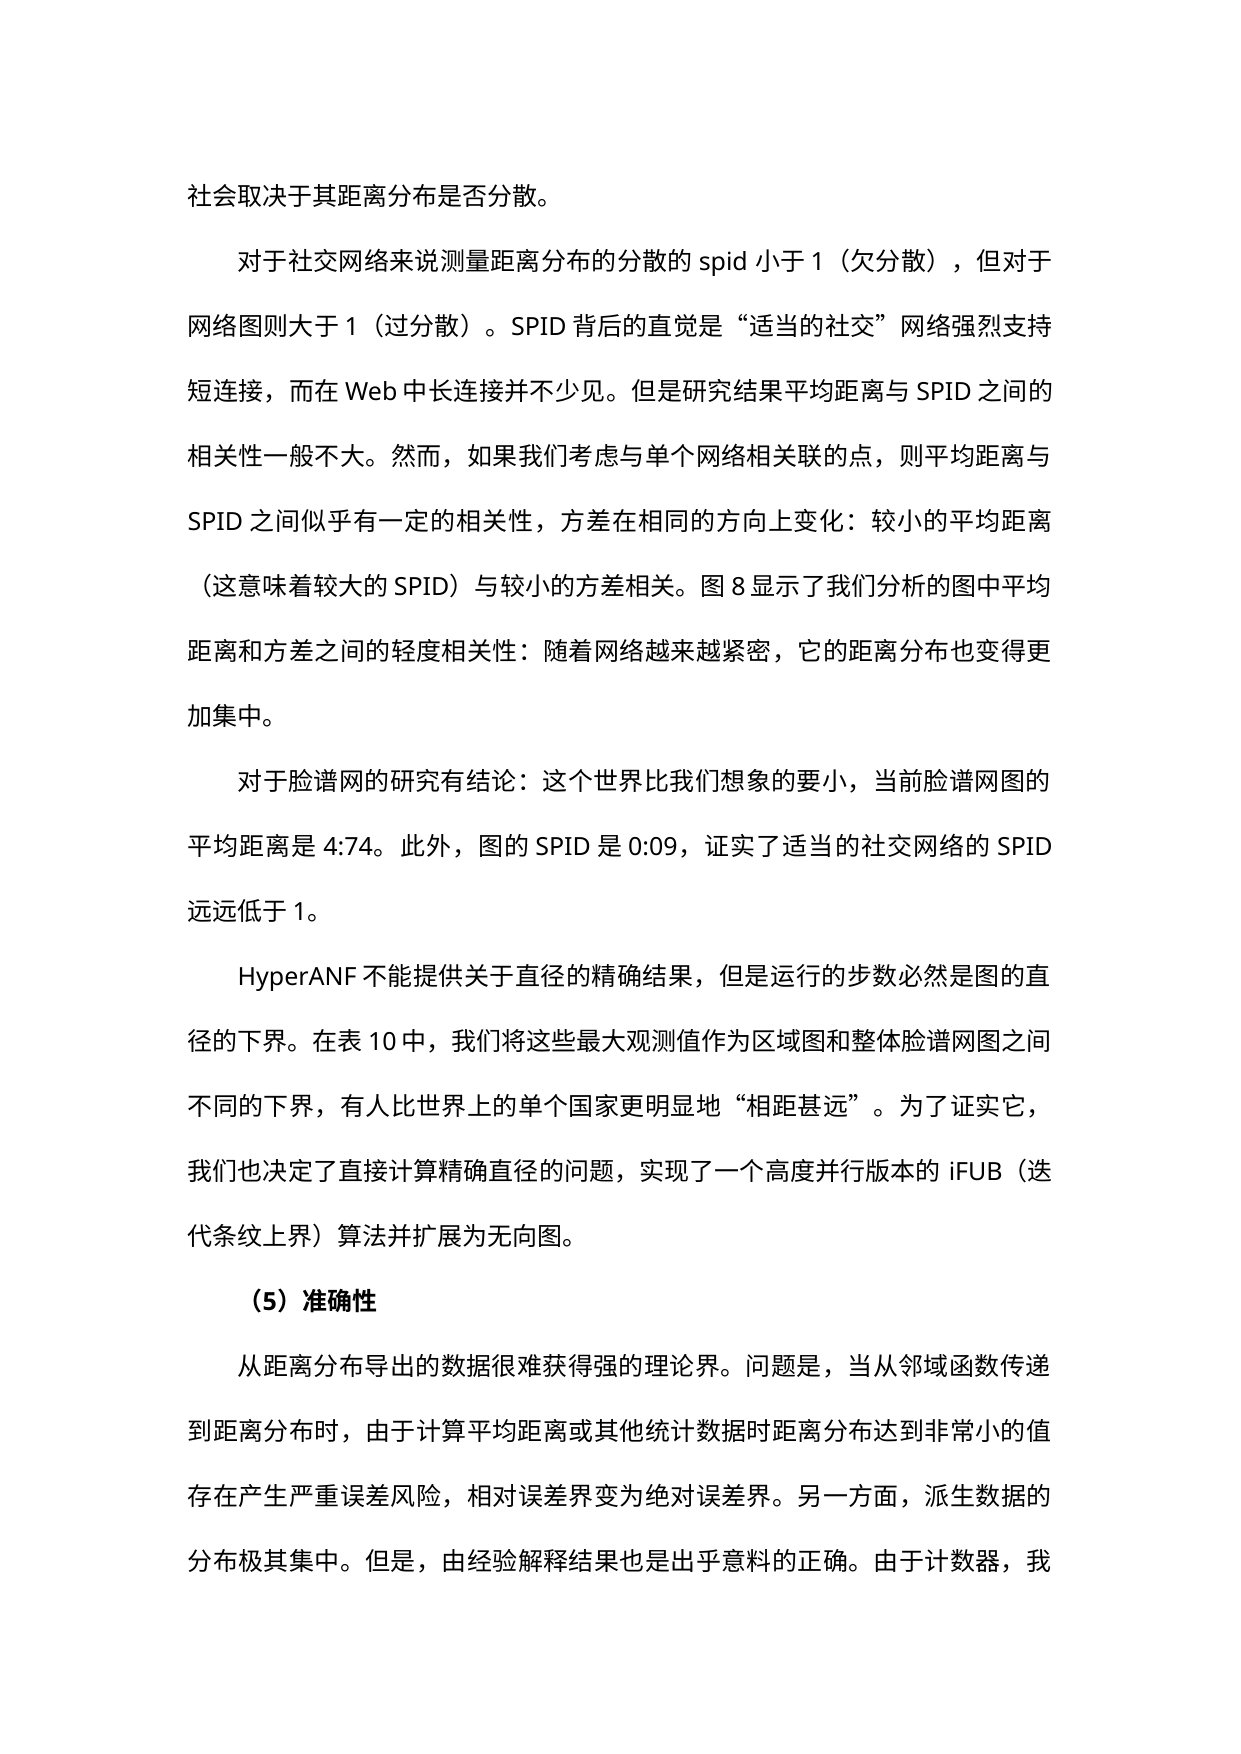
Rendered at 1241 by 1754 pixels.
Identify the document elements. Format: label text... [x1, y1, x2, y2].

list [187, 162, 1053, 227]
list 对于脸谱网的研究有结论：这个世界比我们想象的要小，当前脸谱网图的平均距离是4:74。此外，图的SPID是0:09，证实了适当的社交网络的SPID远远低于1。 [187, 747, 1053, 942]
list 对于社交网络来说测量距离分布的分散的spid 小于1（欠分散），但对于网络图则大于1（过分散）。SPID背后的直觉是“适当的社交”网络强烈支持短连接，而在Web中长连接并不少见。但是研究结果平均距离与SPID之间的相关性一般不大。然而，如果我们考虑与单个网络相关联的点，则平均距离与SPID之间似乎有一定的相关性，方差在相同的方向上变化：较小的平均距离（这意味着较大的SPID）与较小的方差相关。图8显示了我们分析的图中平均距离和方差之间的轻度相关性：随着网络越来越紧密，它的距离分布也变得更加集中。 [187, 227, 1053, 747]
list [187, 1332, 1053, 1592]
list HyperANF不能提供关于直径的精确结果，但是运行的步数必然是图的直径的下界。在表10中，我们将这些最大观测值作为区域图和整体脸谱网图之间不同的下界，有人比世界上的单个国家更明显地“相距甚远”。为了证实它，我们也决定了直接计算精确直径的问题，实现了一个高度并行版本的iFUB（迭代条纹上界）算法并扩展为无向图。 [187, 942, 1053, 1267]
list （5）准确性 [187, 1267, 1053, 1332]
